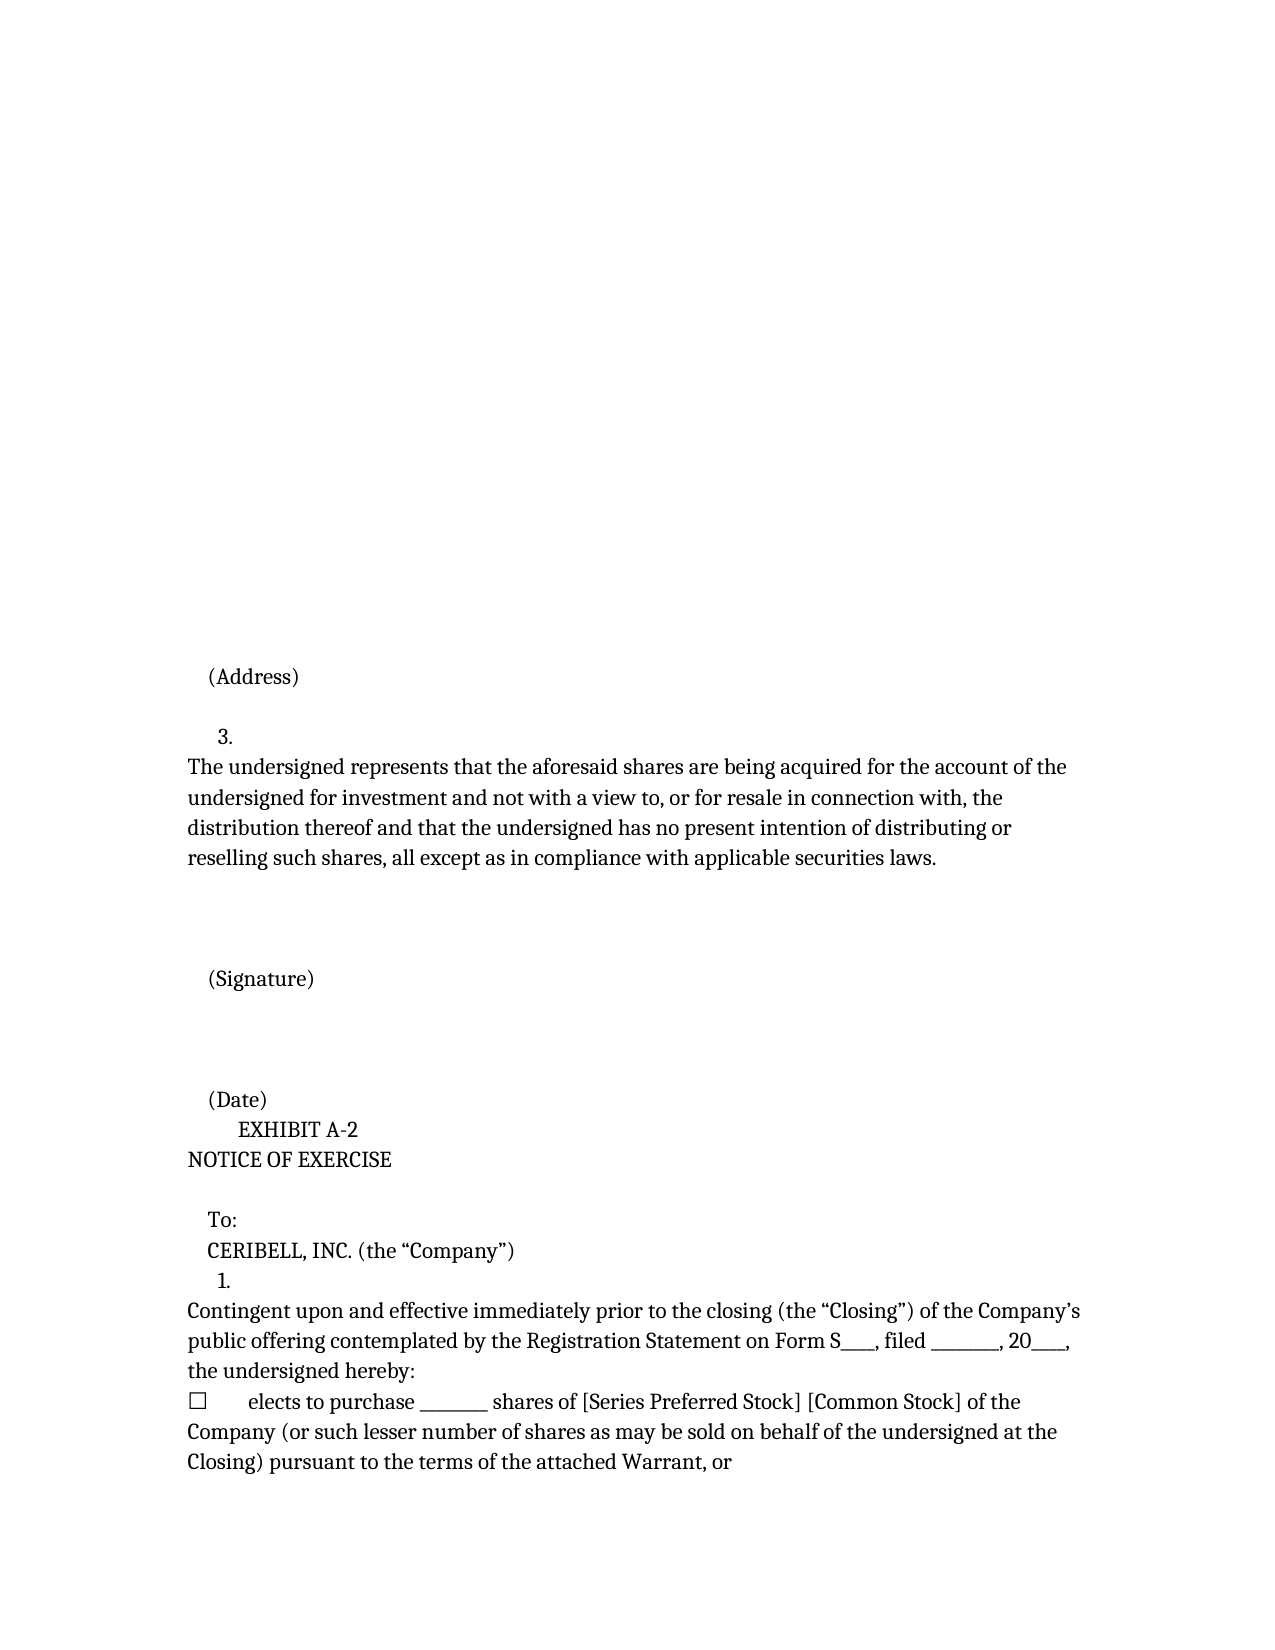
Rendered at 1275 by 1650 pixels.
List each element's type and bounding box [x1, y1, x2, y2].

text [187, 150, 1087, 1475]
